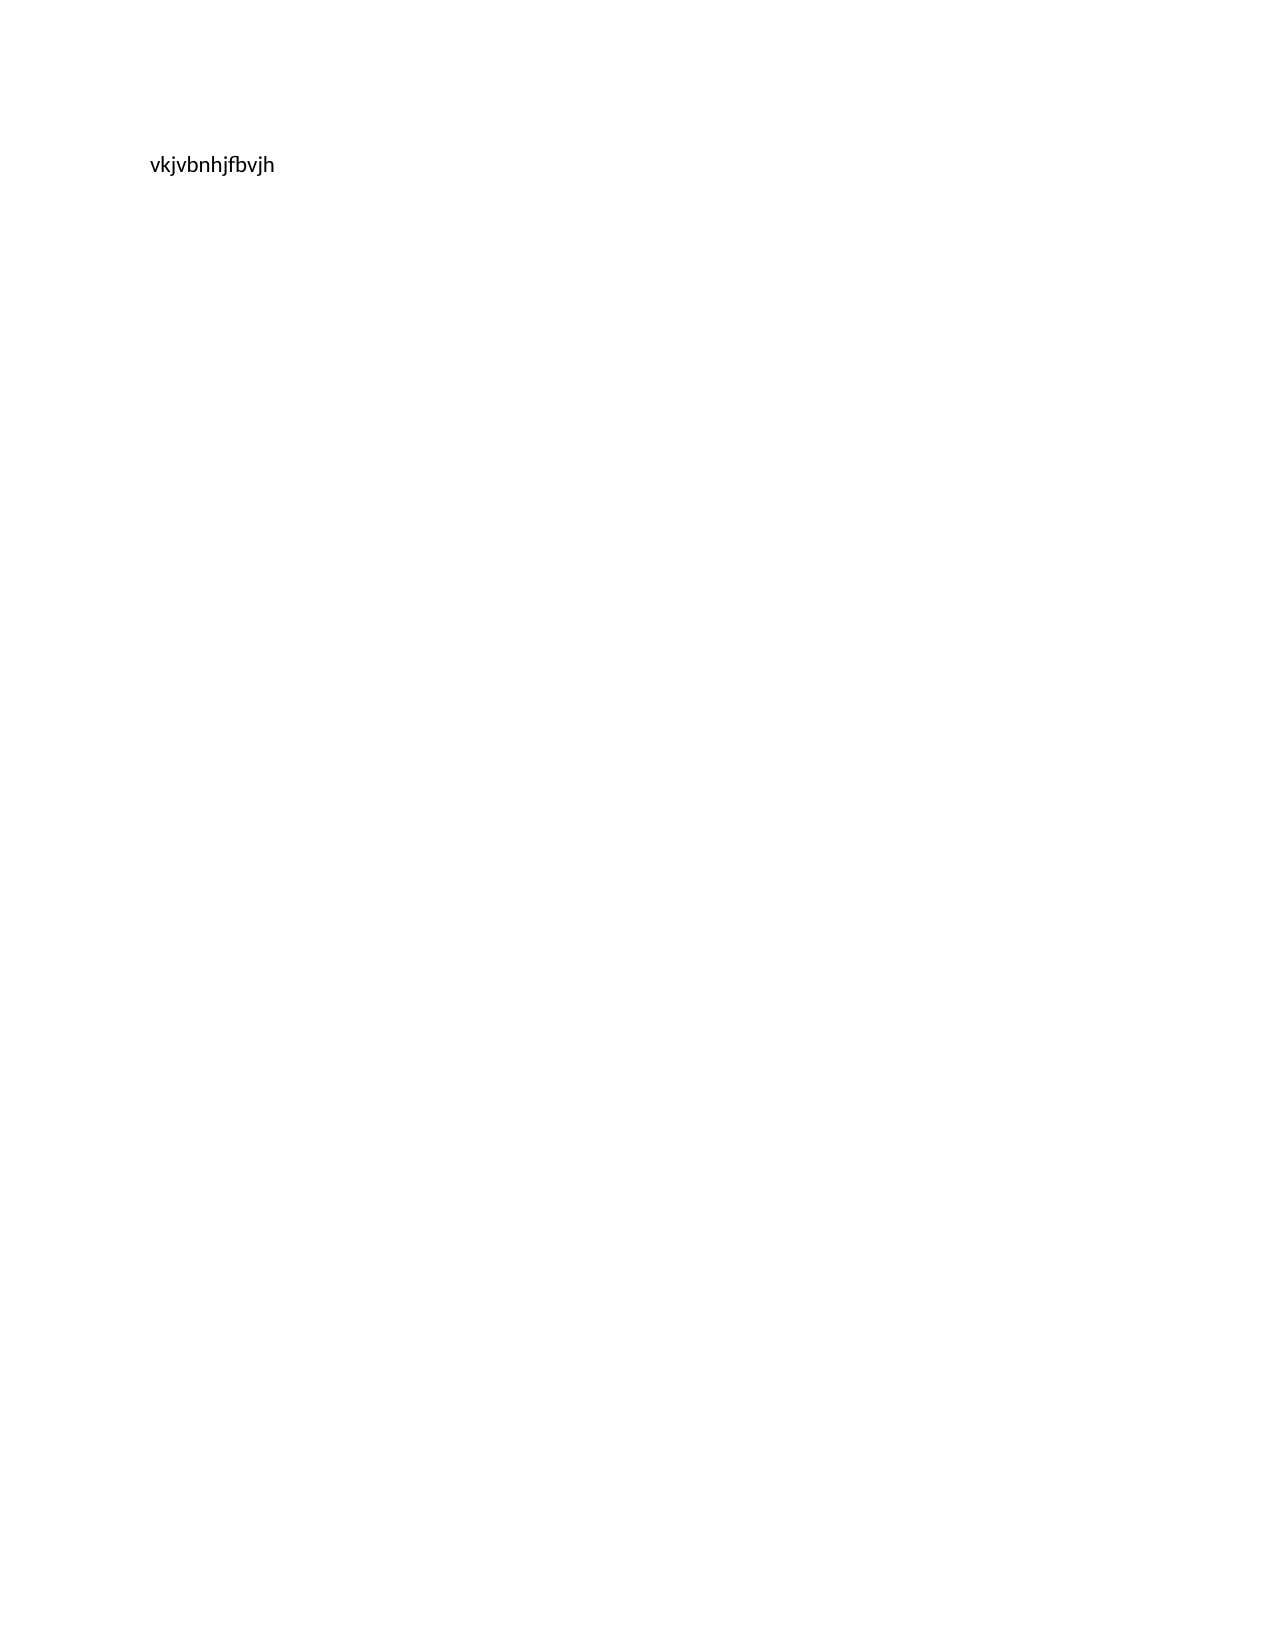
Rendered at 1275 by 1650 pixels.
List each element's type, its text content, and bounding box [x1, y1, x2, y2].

text vkjvbnhjfbvjh [150, 150, 1125, 178]
